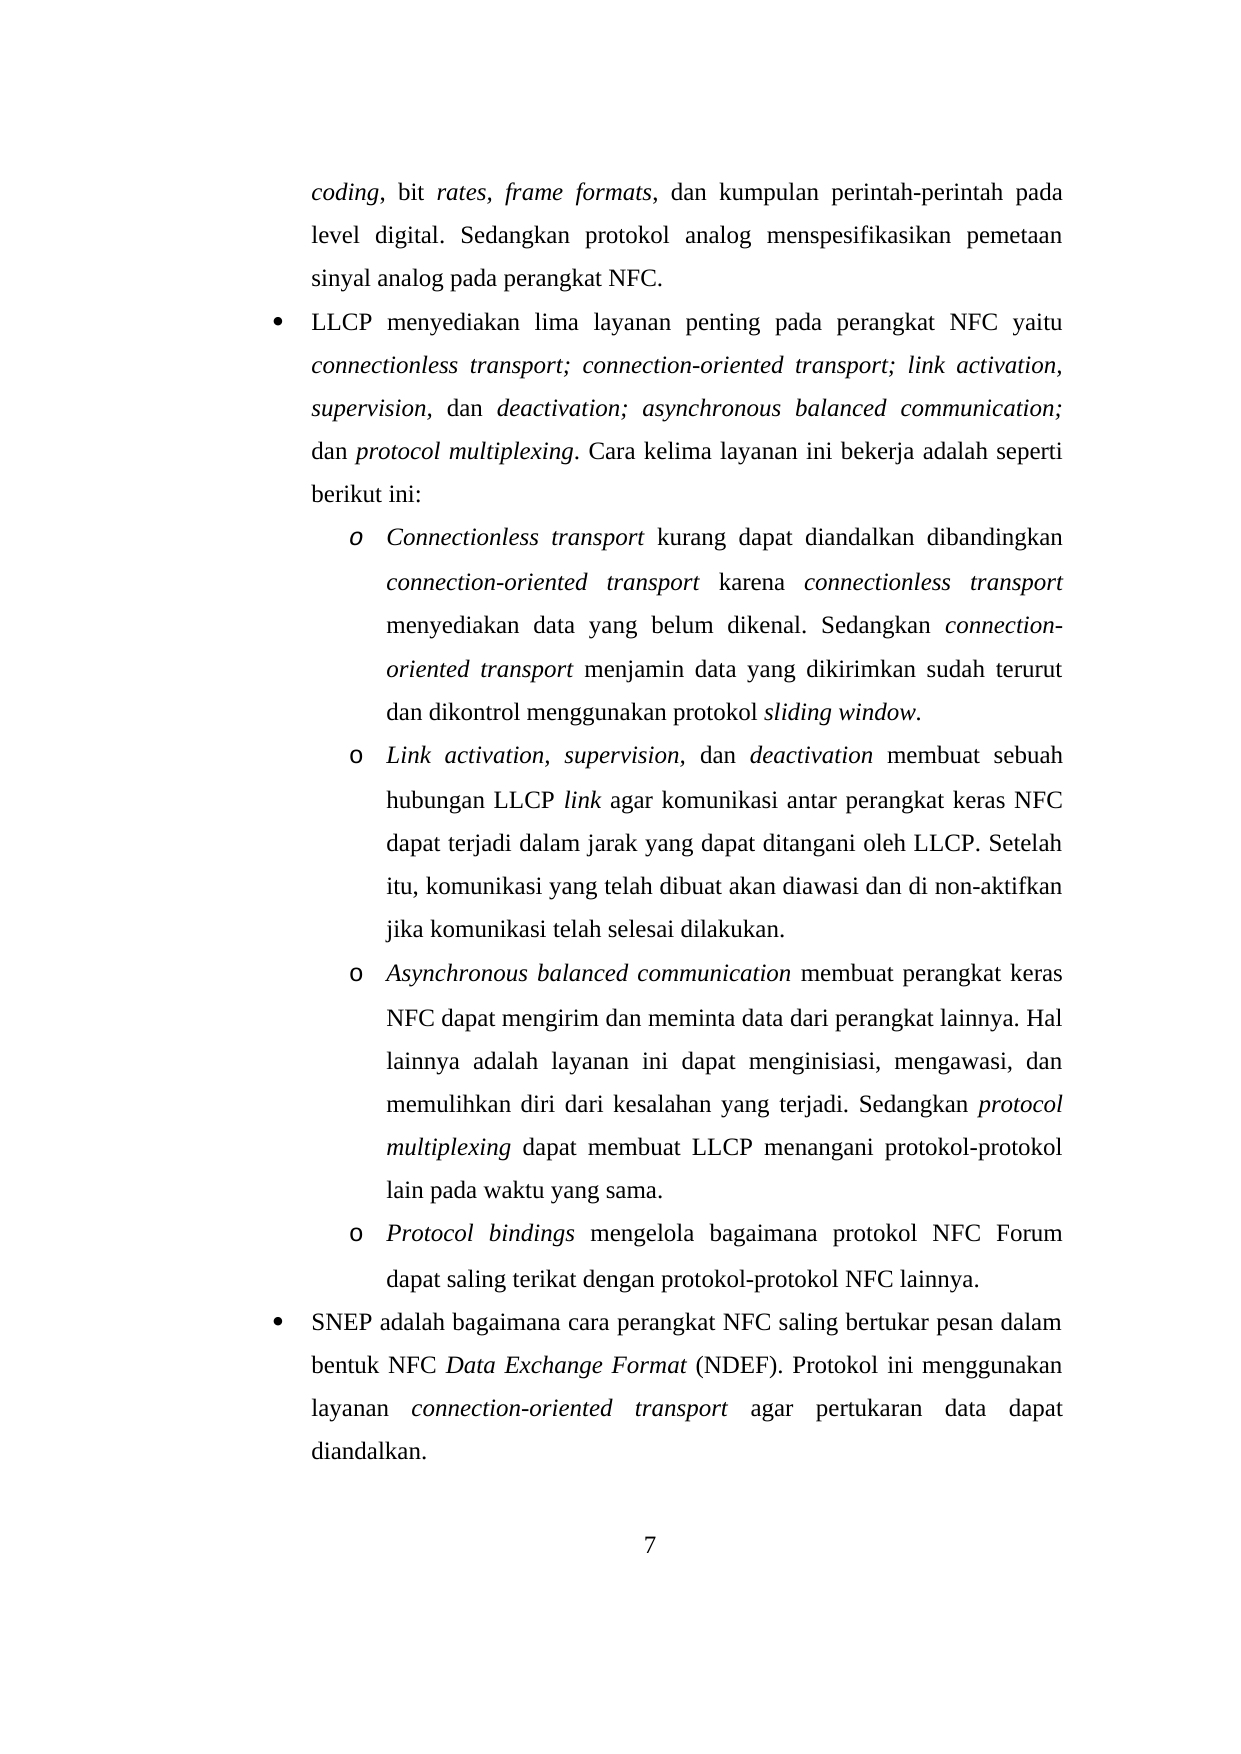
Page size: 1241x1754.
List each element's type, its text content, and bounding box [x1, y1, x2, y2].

list SNEP adalah bagaimana cara perangkat NFC saling bertukar pesan dalam bentuk NFC Data Exchange Format (NDEF). Protokol ini menggunakan layanan connection-oriented transport agar pertukaran data dapat diandalkan. [274, 1307, 1063, 1465]
list LLCP menyediakan lima layanan penting pada perangkat NFC yaitu connectionless transport; connection-oriented transport; link activation, supervision, dan deactivation; asynchronous balanced communication; dan protocol multiplexing. Cara kelima layanan ini bekerja adalah seperti berikut ini: [274, 307, 1063, 508]
list Protocol bindings mengelola bagaimana protokol NFC Forum dapat saling terikat dengan protokol-protokol NFC lainnya. [349, 1218, 1063, 1292]
list Asynchronous balanced communication membuat perangkat keras NFC dapat mengirim dan meminta data dari perangkat lainnya. Hal lainnya adalah layanan ini dapat menginisiasi, mengawasi, dan memulihkan diri dari kesalahan yang terjadi. Sedangkan protocol multiplexing dapat membuat LLCP menangani protokol-protokol lain pada waktu yang sama. [349, 958, 1063, 1204]
list Link activation, supervision, dan deactivation membuat sebuah hubungan LLCP link agar komunikasi antar perangkat keras NFC dapat terjadi dalam jarak yang dapat ditangani oleh LLCP. Setelah itu, komunikasi yang telah dibuat akan diawasi dan di non-aktifkan jika komunikasi telah selesai dilakukan. [349, 740, 1063, 943]
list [274, 177, 1063, 292]
list Connectionless transport kurang dapat diandalkan dibandingkan connection-oriented transport karena connectionless transport menyediakan data yang belum dikenal. Sedangkan connection-oriented transport menjamin data yang dikirimkan sudah terurut dan dikontrol menggunakan protokol sliding window. [349, 522, 1063, 726]
